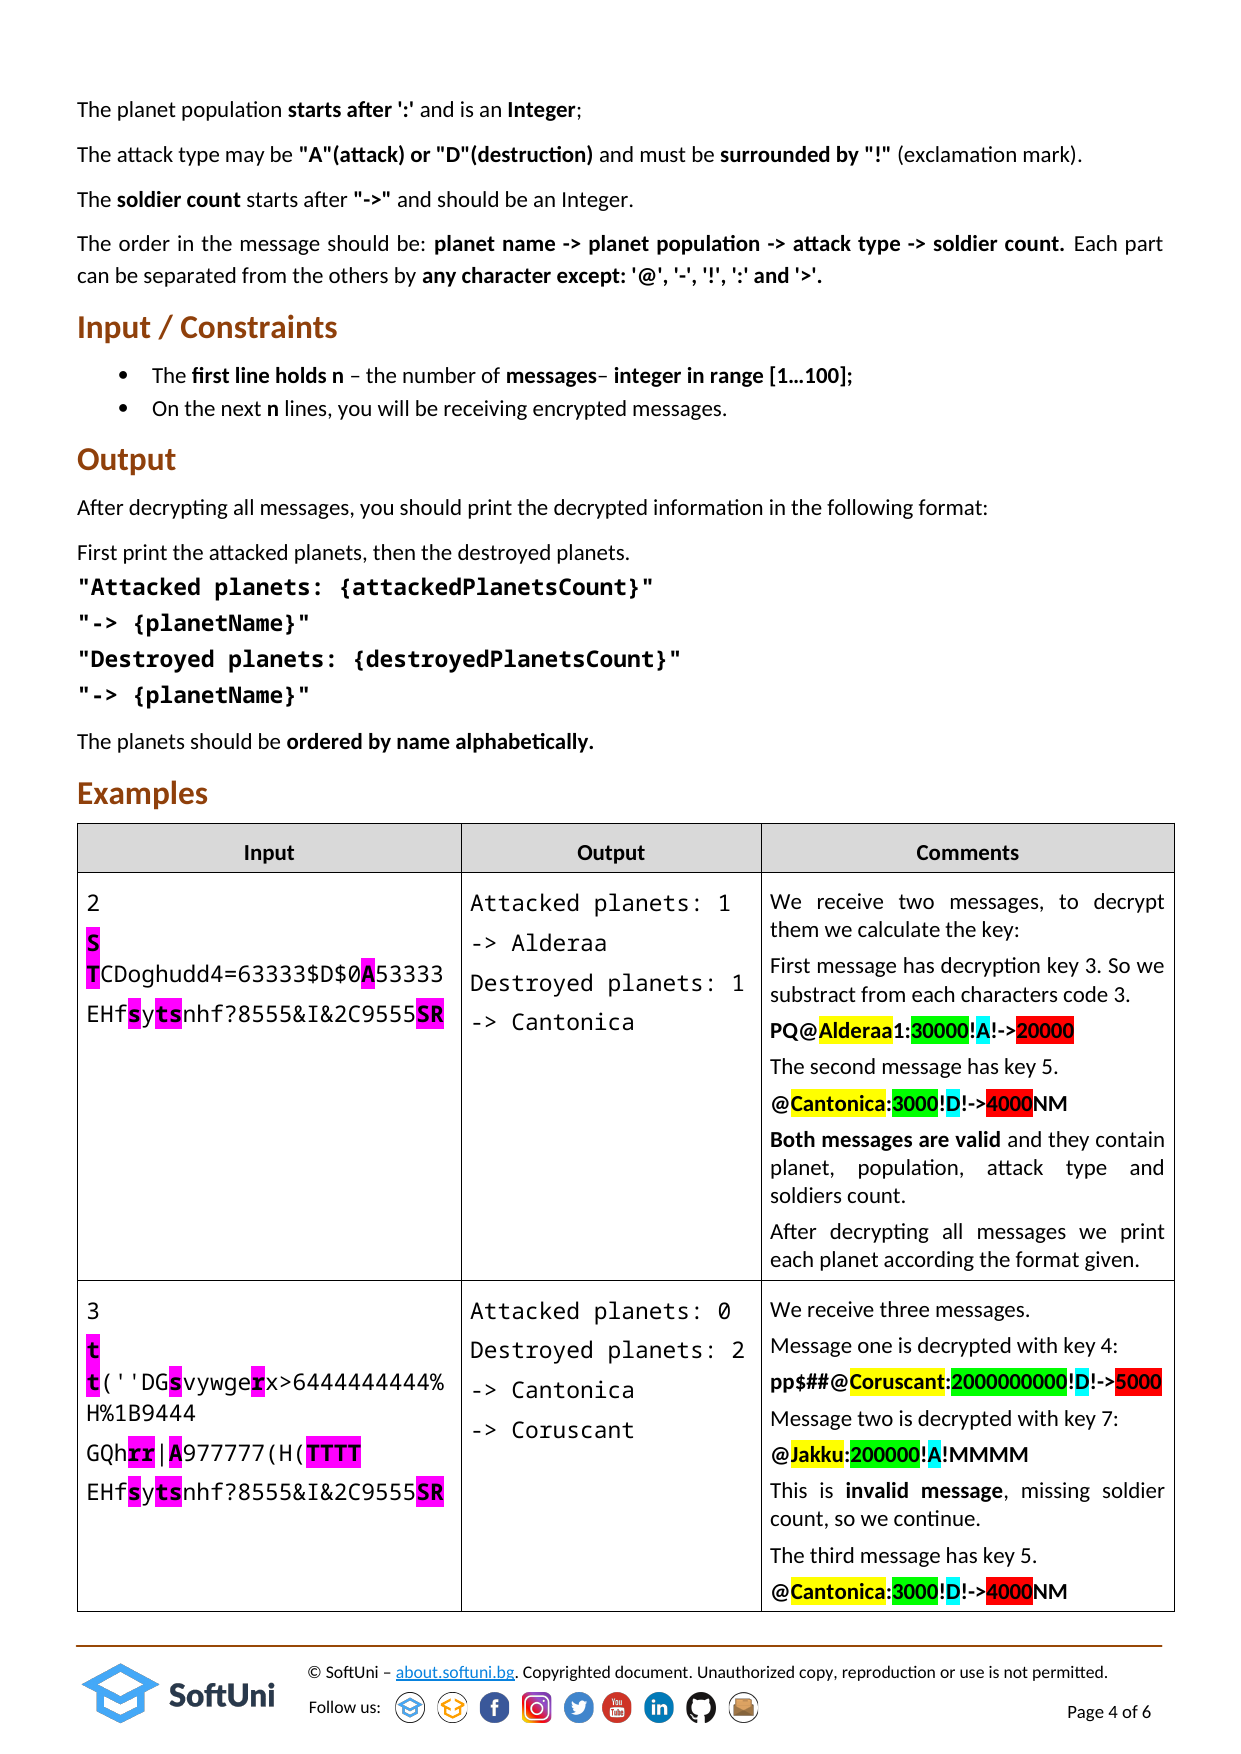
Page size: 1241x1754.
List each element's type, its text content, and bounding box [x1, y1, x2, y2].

text The planet population starts after ':' and is an Integer; [77, 95, 1163, 123]
text The planets should be ordered by name alphabetically. [77, 727, 1163, 755]
subtitle Examples [77, 772, 1163, 812]
picture [665, 1692, 674, 1701]
text After decrypting all messages, you should print the decrypted information in the following format: [77, 493, 1163, 521]
text First print the attacked planets, then the destroyed planets. "Attacked planets: {attackedPlanetsCount}" "-> {planetName}" "Destroyed planets: {destroyedPlanetsCount}" "-> {planetName}" [77, 538, 1163, 710]
table_cell 2 STCDoghudd4=63333$D$0A53333 EHfsytsnhf?8555&I&2C9555SR [78, 873, 461, 1279]
table_cell We receive three messages. Message one is decrypted with key 4: pp$##@Coruscant:2000000000!D!->5000 Message two is decrypted with key 7: @Jakku:200000!A!MMMM This is invalid message, missing soldier count, so we continue. The third message has key 5. @Cantonica:3000!D!->4000NM [762, 1281, 1174, 1611]
list On the next n lines, you will be receiving encrypted messages. [119, 394, 1163, 422]
subtitle Output [77, 438, 1163, 479]
table_cell We receive two messages, to decrypt them we calculate the key: First message has decryption key 3. So we substract from each characters code 3. PQ@Alderaa1:30000!A!->20000 The second message has key 5. @Cantonica:3000!D!->4000NM Both messages are valid and they contain planet, population, attack type and soldiers count. After decrypting all messages we print each planet according the format given. [762, 873, 1174, 1279]
subtitle Input / Constraints [77, 306, 1163, 347]
text The order in the message should be: planet name -> planet population -> attack type -> soldier count. Each part can be separated from the others by any character except: '@', '-', '!', ':' and '>'. [77, 229, 1163, 290]
picture [665, 1714, 674, 1723]
picture [522, 1692, 552, 1723]
picture [728, 1692, 759, 1723]
picture [437, 1692, 468, 1723]
table_cell Attacked planets: 0 Destroyed planets: 2 -> Cantonica -> Coruscant [462, 1281, 761, 1611]
picture [686, 1692, 716, 1723]
picture [395, 1692, 425, 1723]
table_header Output [462, 824, 761, 872]
table_header Comments [762, 824, 1174, 872]
text The soldier count starts after "->" and should be an Integer. [77, 185, 1163, 213]
picture [479, 1692, 510, 1723]
text The attack type may be "A"(attack) or "D"(destruction) and must be surrounded by "!" (exclamation mark). [77, 140, 1163, 168]
table_header Input [78, 824, 461, 872]
picture [644, 1714, 653, 1723]
picture [564, 1692, 594, 1723]
table_cell Attacked planets: 1 -> Alderaa Destroyed planets: 1 -> Cantonica [462, 873, 761, 1279]
picture [602, 1692, 632, 1723]
picture [644, 1692, 653, 1701]
table_cell 3 tt(''DGsvywgerx>6444444444%H%1B9444 GQhrr|A977777(H(TTTT EHfsytsnhf?8555&I&2C9555SR [78, 1281, 461, 1611]
picture [75, 1658, 281, 1729]
picture [658, 1705, 667, 1714]
list The first line holds n – the number of messages– integer in range [1…100]; [119, 361, 1163, 389]
